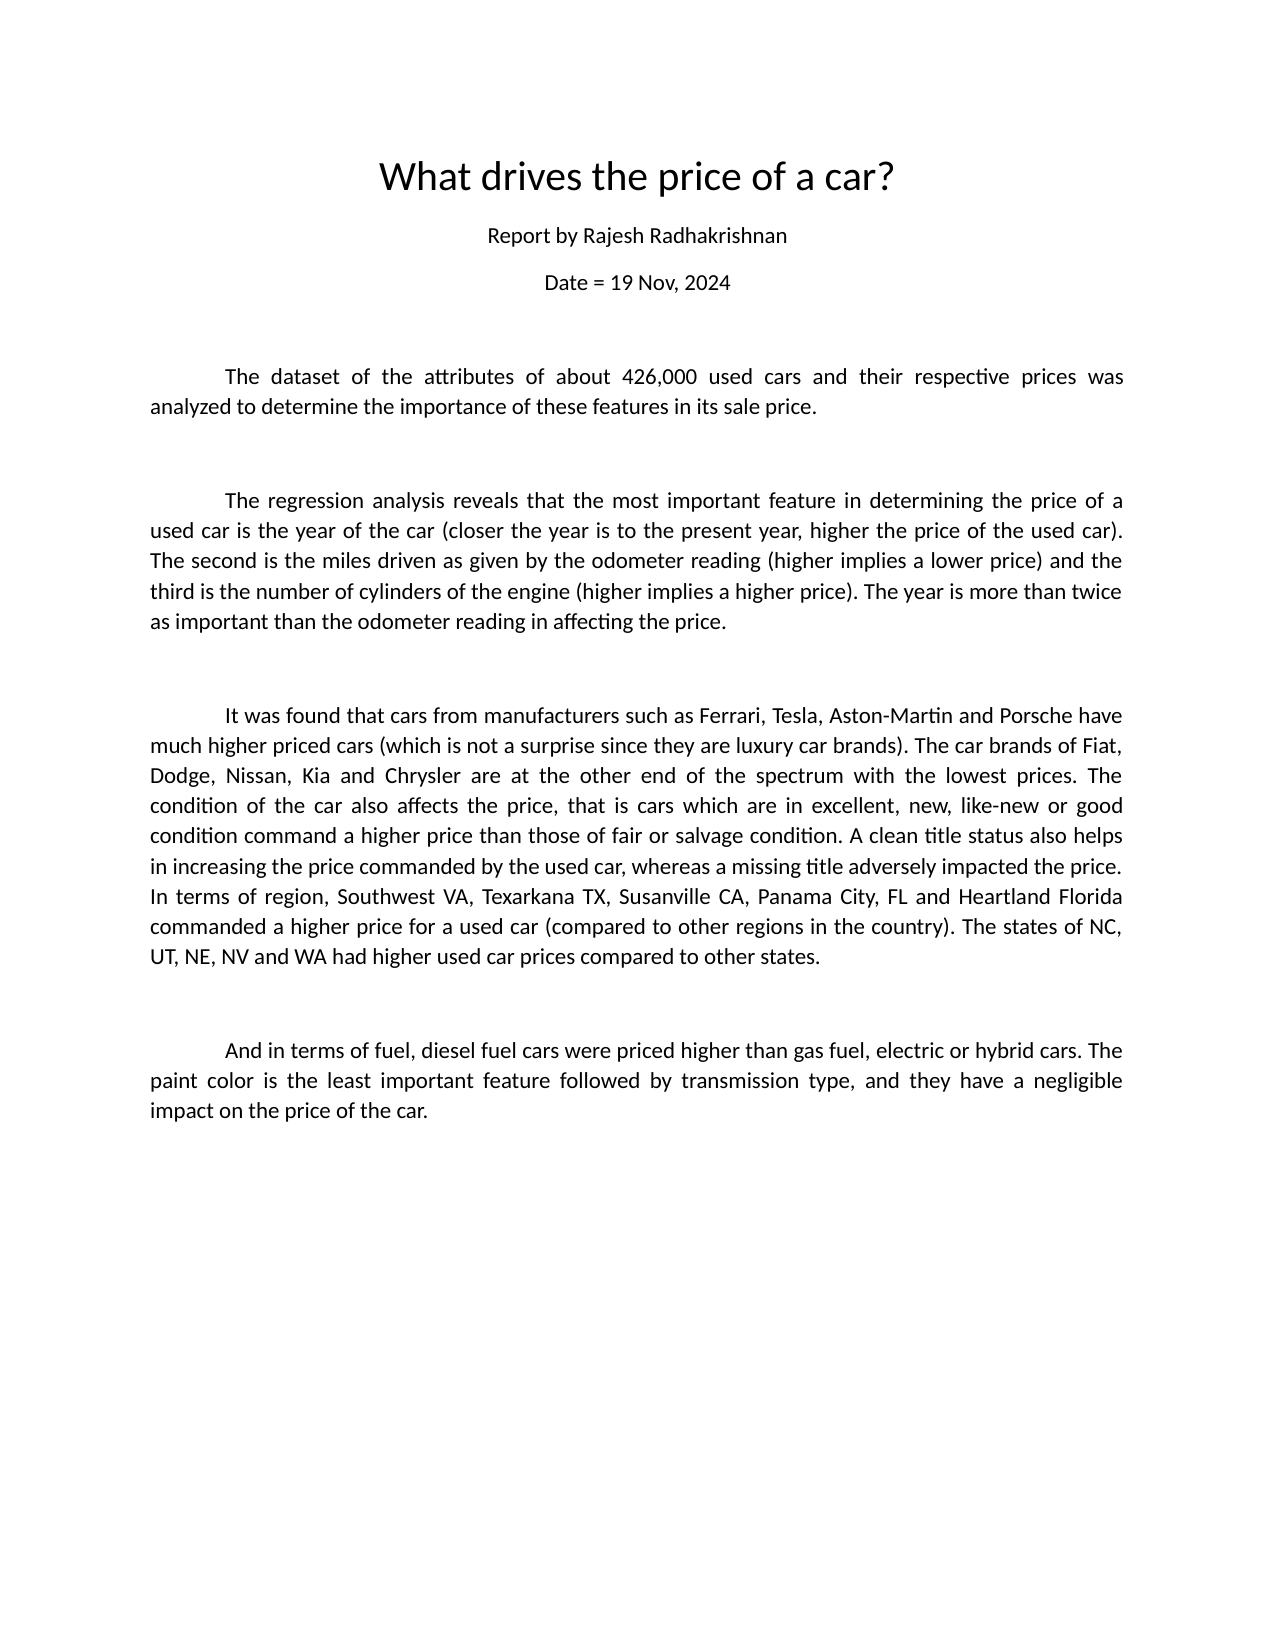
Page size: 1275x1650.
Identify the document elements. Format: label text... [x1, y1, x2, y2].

text Report by Rajesh Radhakrishnan [150, 222, 1125, 249]
text It was found that cars from manufacturers such as Ferrari, Tesla, Aston-Martin and Porsche have much higher priced cars (which is not a surprise since they are luxury car brands). The car brands of Fiat, Dodge, Nissan, Kia and Chrysler are at the other end of the spectrum with the lowest prices. The condition of the car also affects the price, that is cars which are in excellent, new, like-new or good condition command a higher price than those of fair or salvage condition. A clean title status also helps in increasing the price commanded by the used car, whereas a missing title adversely impacted the price. In terms of region, Southwest VA, Texarkana TX, Susanville CA, Panama City, FL and Heartland Florida commanded a higher price for a used car (compared to other regions in the country). The states of NC, UT, NE, NV and WA had higher used car prices compared to other states. [150, 701, 1125, 970]
text Date = 19 Nov, 2024 [150, 268, 1125, 296]
text The dataset of the attributes of about 426,000 used cars and their respective prices was analyzed to determine the importance of these features in its sale price. [150, 362, 1125, 420]
text The regression analysis reveals that the most important feature in determining the price of a used car is the year of the car (closer the year is to the present year, higher the price of the used car). The second is the miles driven as given by the odometer reading (higher implies a lower price) and the third is the number of cylinders of the engine (higher implies a higher price). The year is more than twice as important than the odometer reading in affecting the price. [150, 486, 1125, 635]
text And in terms of fuel, diesel fuel cars were priced higher than gas fuel, electric or hybrid cars. The paint color is the least important feature followed by transmission type, and they have a negligible impact on the price of the car. [150, 1036, 1125, 1124]
text What drives the price of a car? [150, 150, 1125, 201]
